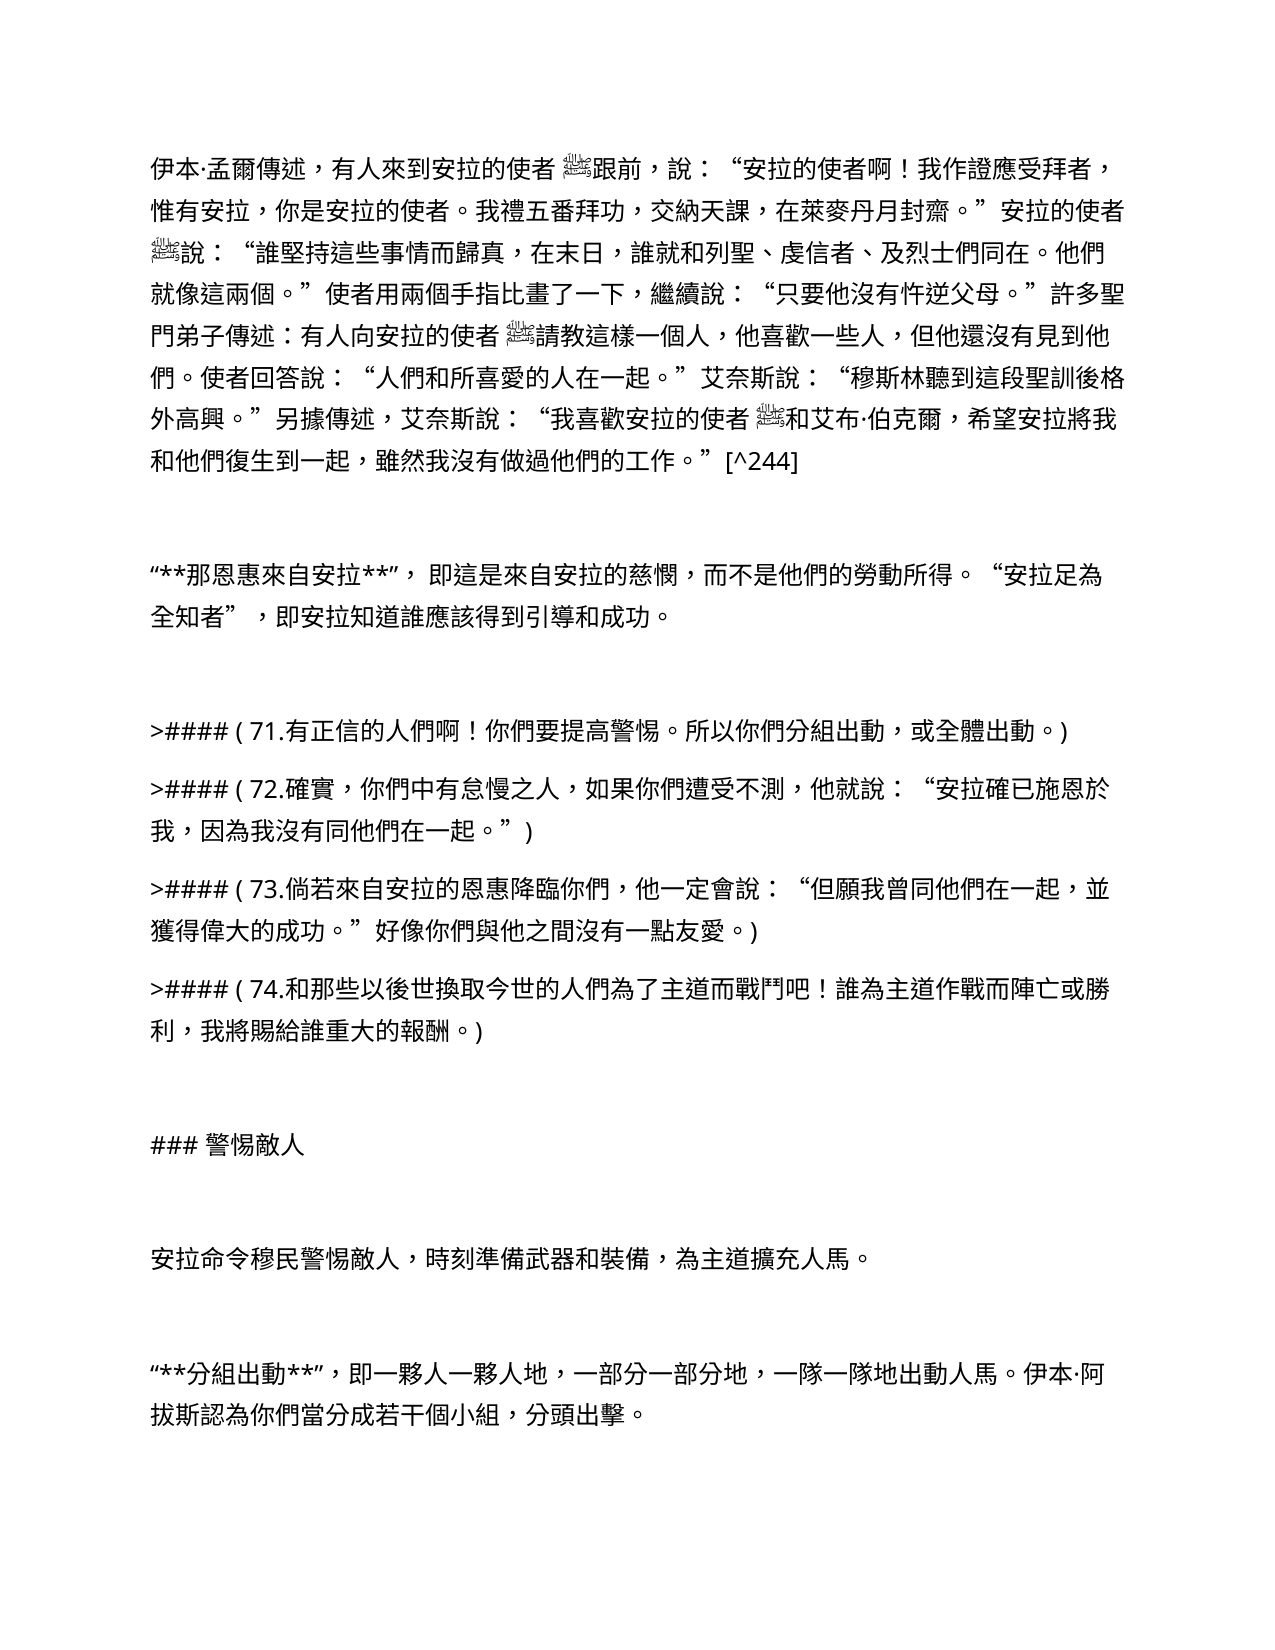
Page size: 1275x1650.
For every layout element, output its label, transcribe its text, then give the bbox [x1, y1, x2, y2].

text ### 警惕敵人 [150, 1126, 1125, 1162]
text “**那恩惠來自安拉**”， 即這是來自安拉的慈憫，而不是他們的勞動所得。“安拉足為全知者”，即安拉知道誰應該得到引導和成功。 [150, 556, 1125, 634]
text >#### ( 73.倘若來自安拉的恩惠降臨你們，他一定會說：“但願我曾同他們在一起，並獲得偉大的成功。”好像你們與他之間沒有一點友愛。) [150, 870, 1125, 948]
text >#### ( 74.和那些以後世換取今世的人們為了主道而戰鬥吧！誰為主道作戰而陣亡或勝利，我將賜給誰重大的報酬。) [150, 970, 1125, 1048]
text 伊本·孟爾傳述，有人來到安拉的使者ﷺ跟前，說：“安拉的使者啊！我作證應受拜者，惟有安拉，你是安拉的使者。我禮五番拜功，交納天課，在萊麥丹月封齋。”安拉的使者ﷺ說：“誰堅持這些事情而歸真，在末日，誰就和列聖、虔信者、及烈士們同在。他們就像這兩個。”使者用兩個手指比畫了一下，繼續說：“只要他沒有忤逆父母。”許多聖門弟子傳述：有人向安拉的使者ﷺ請教這樣一個人，他喜歡一些人，但他還沒有見到他們。使者回答說：“人們和所喜愛的人在一起。”艾奈斯說：“穆斯林聽到這段聖訓後格外高興。”另據傳述，艾奈斯說：“我喜歡安拉的使者ﷺ和艾布·伯克爾，希望安拉將我和他們復生到一起，雖然我沒有做過他們的工作。”[^244] [150, 150, 1125, 478]
text >#### ( 71.有正信的人們啊！你們要提高警惕。所以你們分組出動，或全體出動。) [150, 712, 1125, 748]
text >#### ( 72.確實，你們中有怠慢之人，如果你們遭受不測，他就說：“安拉確已施恩於我，因為我沒有同他們在一起。”) [150, 770, 1125, 848]
text 安拉命令穆民警惕敵人，時刻準備武器和裝備，為主道擴充人馬。 [150, 1240, 1125, 1276]
text “**分組出動**”，即一夥人一夥人地，一部分一部分地，一隊一隊地出動人馬。伊本·阿拔斯認為你們當分成若干個小組，分頭出擊。 [150, 1354, 1125, 1432]
